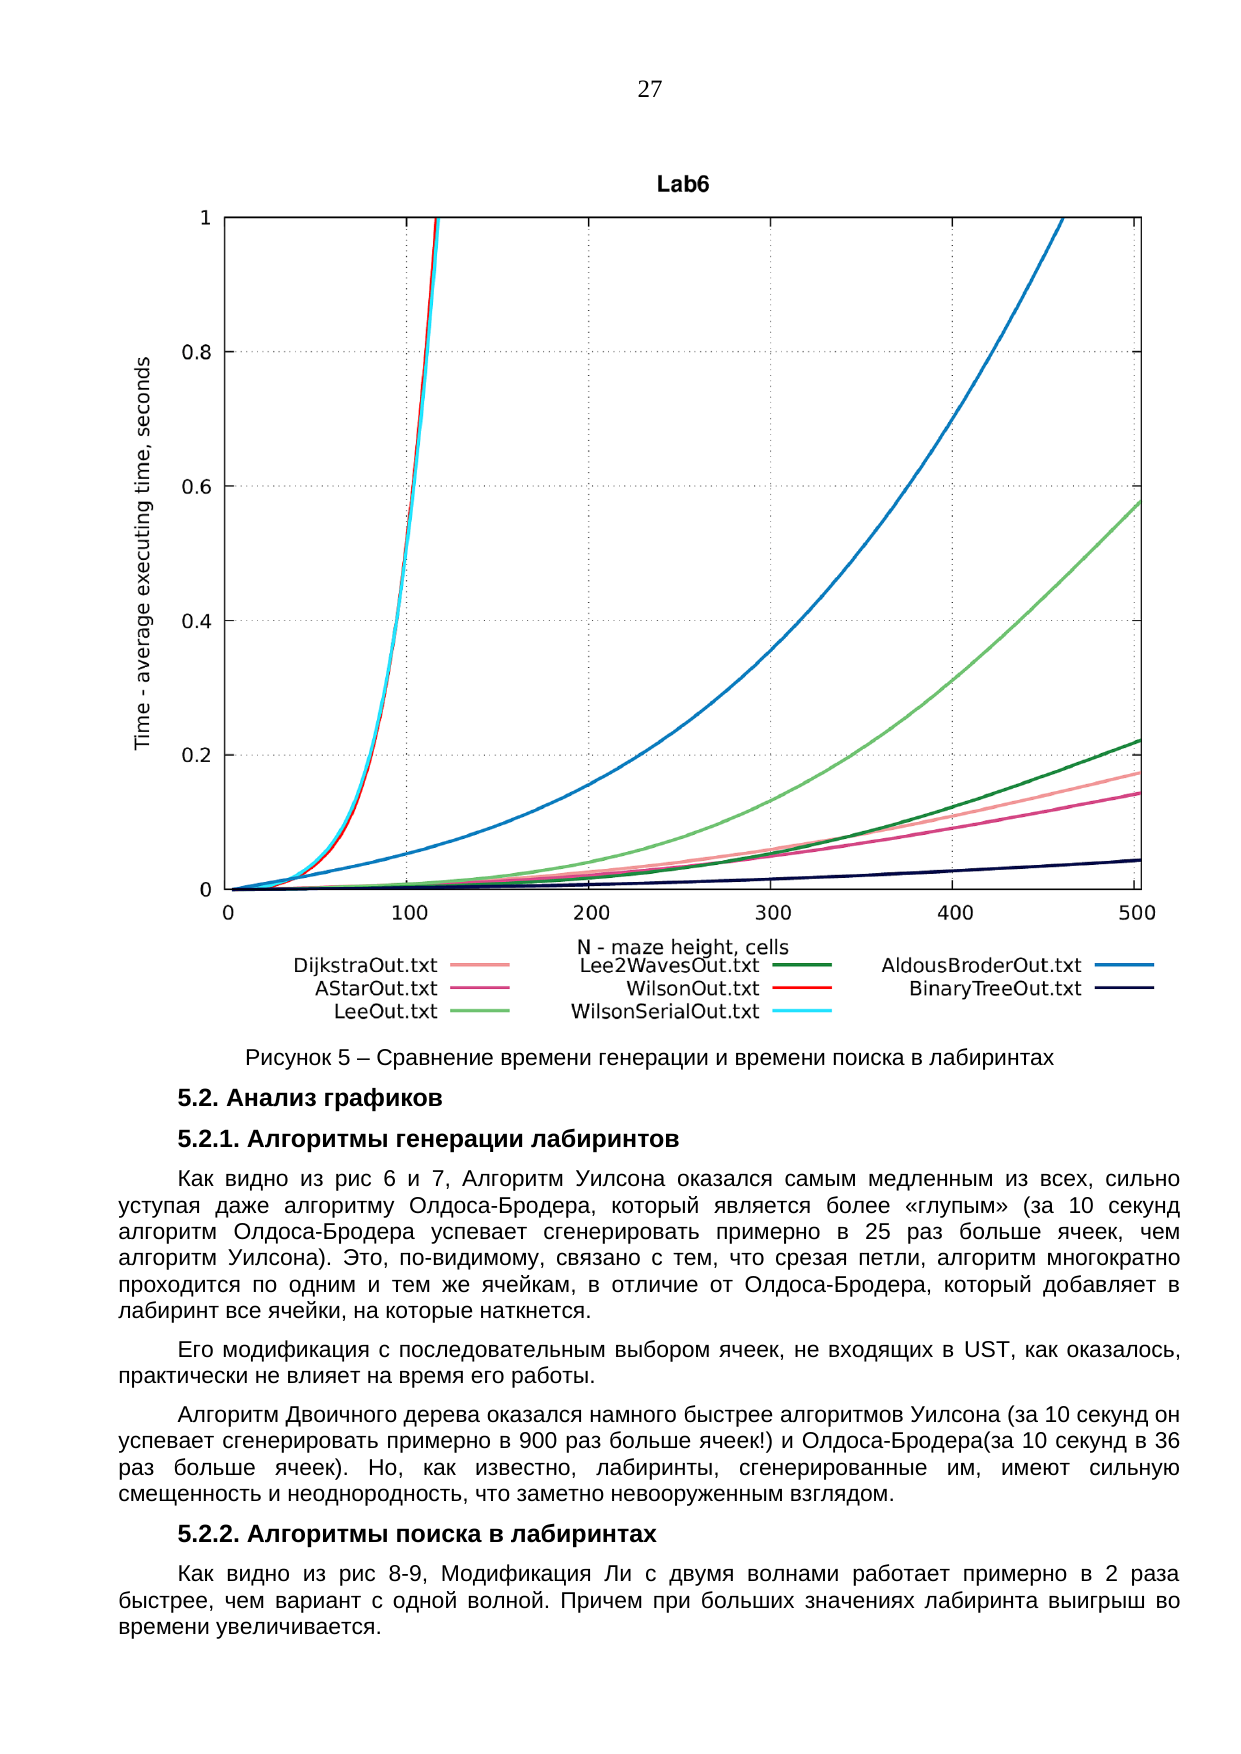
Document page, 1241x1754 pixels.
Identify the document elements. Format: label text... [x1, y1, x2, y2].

text Алгоритм Двоичного дерева оказался намного быстрее алгоритмов Уилсона (за 10 секунд он успевает сгенерировать примерно в 900 раз больше ячеек!) и Олдоса-Бродера(за 10 секунд в 36 раз больше ячеек). Но, как известно, лабиринты, сгенерированные им, имеют сильную смещенность и неоднородность, что заметно невооруженным взглядом. [118, 1401, 1181, 1507]
text Как видно из рис 6 и 7, Алгоритм Уилсона оказался самым медленным из всех, сильно уступая даже алгоритму Олдоса-Бродера, который является более «глупым» (за 10 секунд алгоритм Олдоса-Бродера успевает сгенерировать примерно в 25 раз больше ячеек, чем алгоритм Уилсона). Это, по-видимому, связано с тем, что срезая петли, алгоритм многократно проходится по одним и тем же ячейкам, в отличие от Олдоса-Бродера, который добавляет в лабиринт все ячейки, на которые наткнется. [118, 1165, 1181, 1323]
text Его модификация с последовательным выбором ячеек, не входящих в UST, как оказалось, практически не влияет на время его работы. [118, 1336, 1181, 1389]
picture [119, 147, 1180, 1032]
text Как видно из рис 8-9, Модификация Ли с двумя волнами работает примерно в 2 раза быстрее, чем вариант с одной волной. Причем при больших значениях лабиринта выигрыш во времени увеличивается. [118, 1560, 1181, 1639]
text Анализ графиков [118, 1083, 1181, 1112]
text Алгоритмы генерации лабиринтов [118, 1124, 1181, 1153]
text Алгоритмы поиска в лабиринтах [118, 1519, 1181, 1548]
text Сравнение времени генерации и времени поиска в лабиринтах [118, 1044, 1181, 1070]
